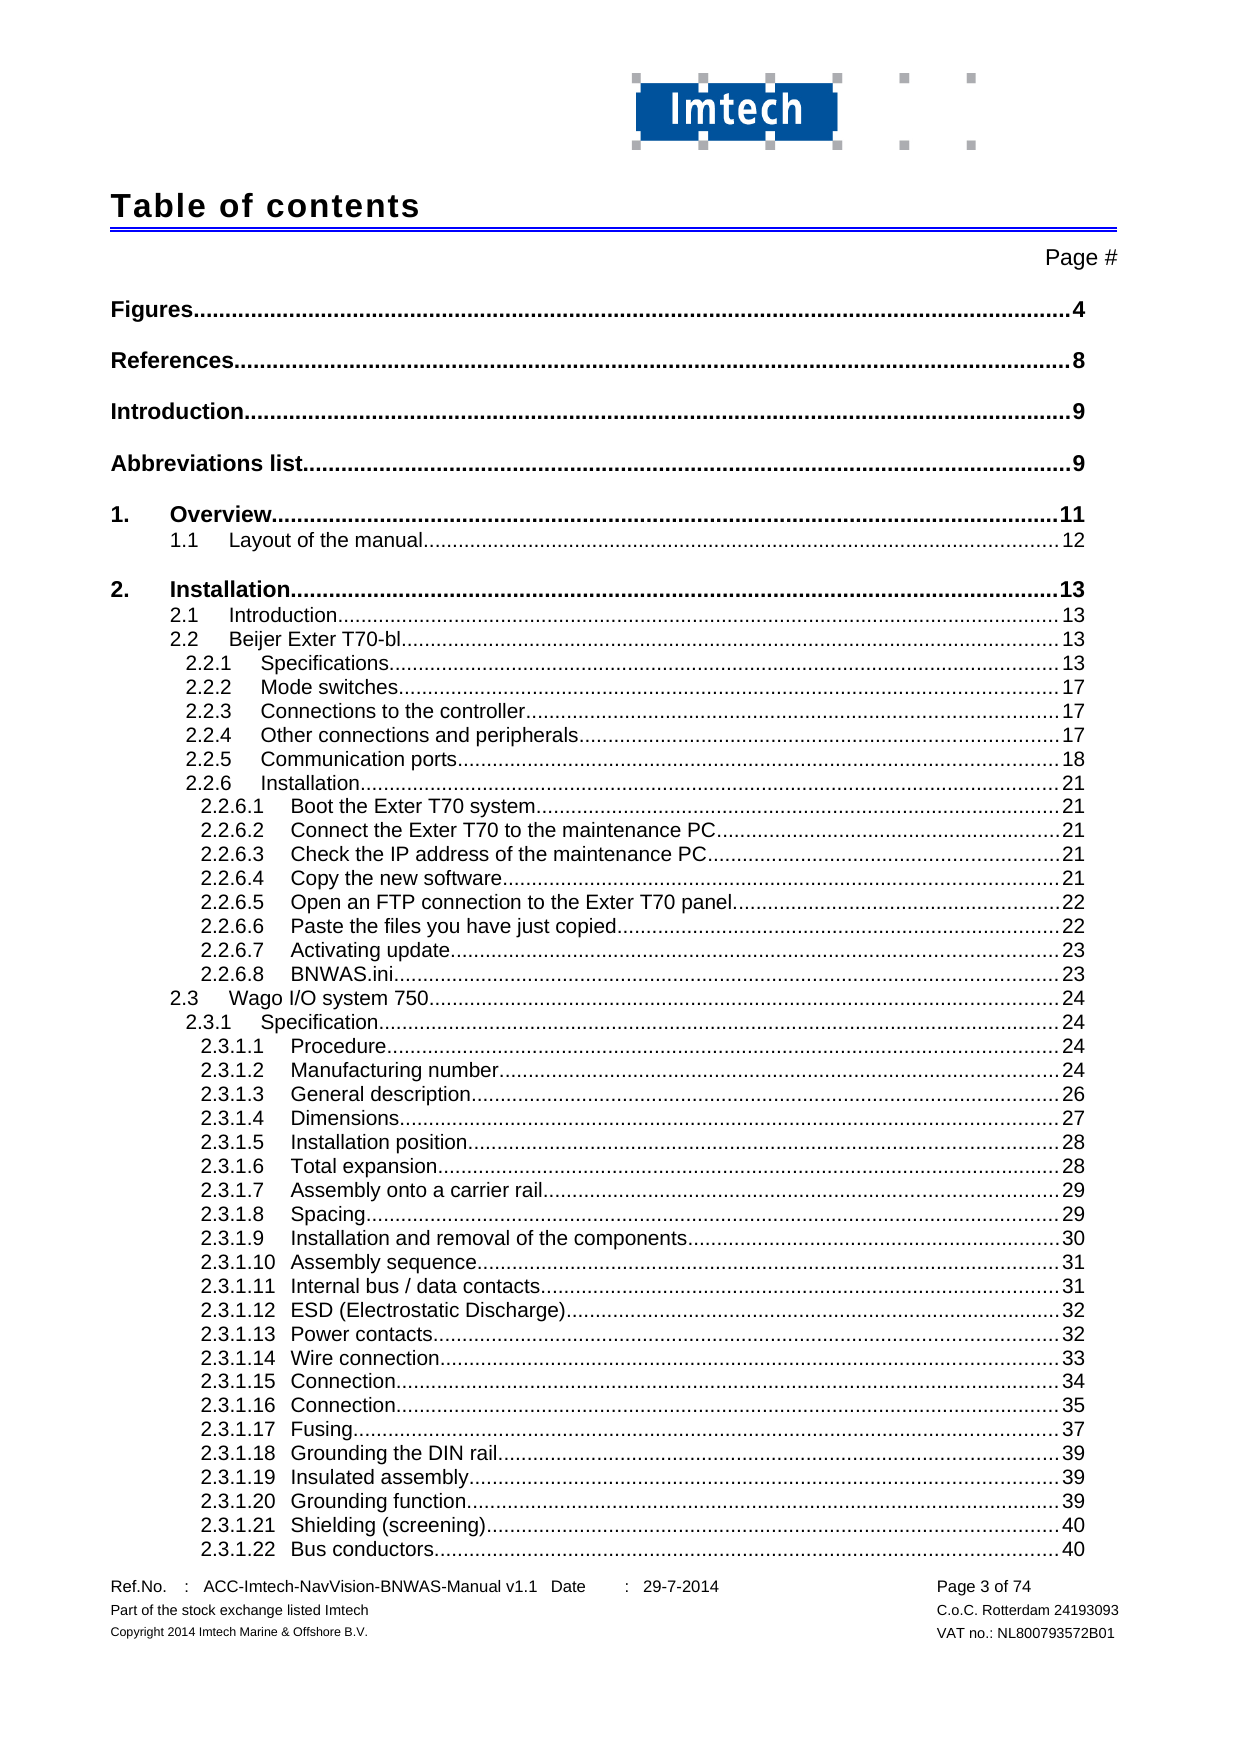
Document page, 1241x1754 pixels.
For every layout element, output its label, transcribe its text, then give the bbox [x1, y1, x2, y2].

text Page # [110, 244, 1117, 271]
text 2.3.1.10 Assembly sequence 31 [200, 1249, 1059, 1273]
text 2.2.6.6 Paste the files you have just copied 22 [200, 914, 1059, 938]
text 2.3.1.1 Procedure 24 [200, 1034, 1059, 1058]
text 1.1 Layout of the manual 12 [169, 527, 1058, 551]
text 2.2 Beijer Exter T70-bl 13 [169, 627, 1058, 651]
text 2. Installation 13 [110, 576, 1058, 603]
text 2.2.6.1 Boot the Exter T70 system 21 [200, 794, 1059, 818]
text Figures 4 [110, 296, 1058, 322]
text 2.2.6.8 BNWAS.ini 23 [200, 962, 1059, 986]
text 2.3.1.17 Fusing 37 [200, 1417, 1059, 1441]
text 2.1 Introduction 13 [169, 603, 1058, 627]
text 2.2.6.3 Check the IP address of the maintenance PC 21 [200, 842, 1059, 866]
text 2.3.1 Specification 24 [185, 1010, 1059, 1034]
text 2.2.4 Other connections and peripherals 17 [185, 722, 1059, 746]
text Abbreviations list 9 [110, 450, 1058, 476]
picture [631, 73, 976, 150]
text 2.3.1.4 Dimensions 27 [200, 1106, 1059, 1130]
text 2.3.1.5 Installation position 28 [200, 1130, 1059, 1154]
text 2.3.1.2 Manufacturing number 24 [200, 1058, 1059, 1082]
text 2.3.1.16 Connection 35 [200, 1393, 1059, 1417]
text 2.3.1.14 Wire connection 33 [200, 1345, 1059, 1369]
text 2.3.1.11 Internal bus / data contacts 31 [200, 1273, 1059, 1297]
text References 8 [110, 347, 1058, 373]
title Table of contents [110, 175, 1117, 227]
text 2.3.1.18 Grounding the DIN rail 39 [200, 1441, 1059, 1465]
text 2.3 Wago I/O system 750 24 [169, 986, 1058, 1010]
text 2.3.1.21 Shielding (screening) 40 [200, 1513, 1059, 1537]
text 2.2.5 Communication ports 18 [185, 746, 1059, 770]
text Introduction 9 [110, 398, 1058, 425]
text 2.2.6 Installation 21 [185, 770, 1059, 794]
text 2.3.1.12 ESD (Electrostatic Discharge) 32 [200, 1297, 1059, 1321]
text 2.3.1.3 General description 26 [200, 1082, 1059, 1106]
text 2.3.1.9 Installation and removal of the components 30 [200, 1226, 1059, 1249]
text 2.2.6.7 Activating update 23 [200, 938, 1059, 962]
text 2.3.1.19 Insulated assembly 39 [200, 1465, 1059, 1489]
text 2.3.1.6 Total expansion 28 [200, 1154, 1059, 1178]
text 2.3.1.7 Assembly onto a carrier rail 29 [200, 1178, 1059, 1202]
text 2.3.1.22 Bus conductors 40 [200, 1537, 1059, 1561]
text 2.3.1.13 Power contacts 32 [200, 1321, 1059, 1345]
text 2.2.6.5 Open an FTP connection to the Exter T70 panel. 22 [200, 890, 1059, 914]
text 2.2.6.4 Copy the new software 21 [200, 866, 1059, 890]
text 2.3.1.8 Spacing 29 [200, 1202, 1059, 1226]
text 2.3.1.15 Connection 34 [200, 1369, 1059, 1393]
text 2.2.3 Connections to the controller 17 [185, 698, 1059, 722]
text 2.2.6.2 Connect the Exter T70 to the maintenance PC 21 [200, 818, 1059, 842]
text 2.2.2 Mode switches 17 [185, 674, 1059, 698]
text 2.2.1 Specifications 13 [185, 651, 1059, 674]
text 2.3.1.20 Grounding function 39 [200, 1489, 1059, 1513]
text 1. Overview 11 [110, 501, 1058, 527]
